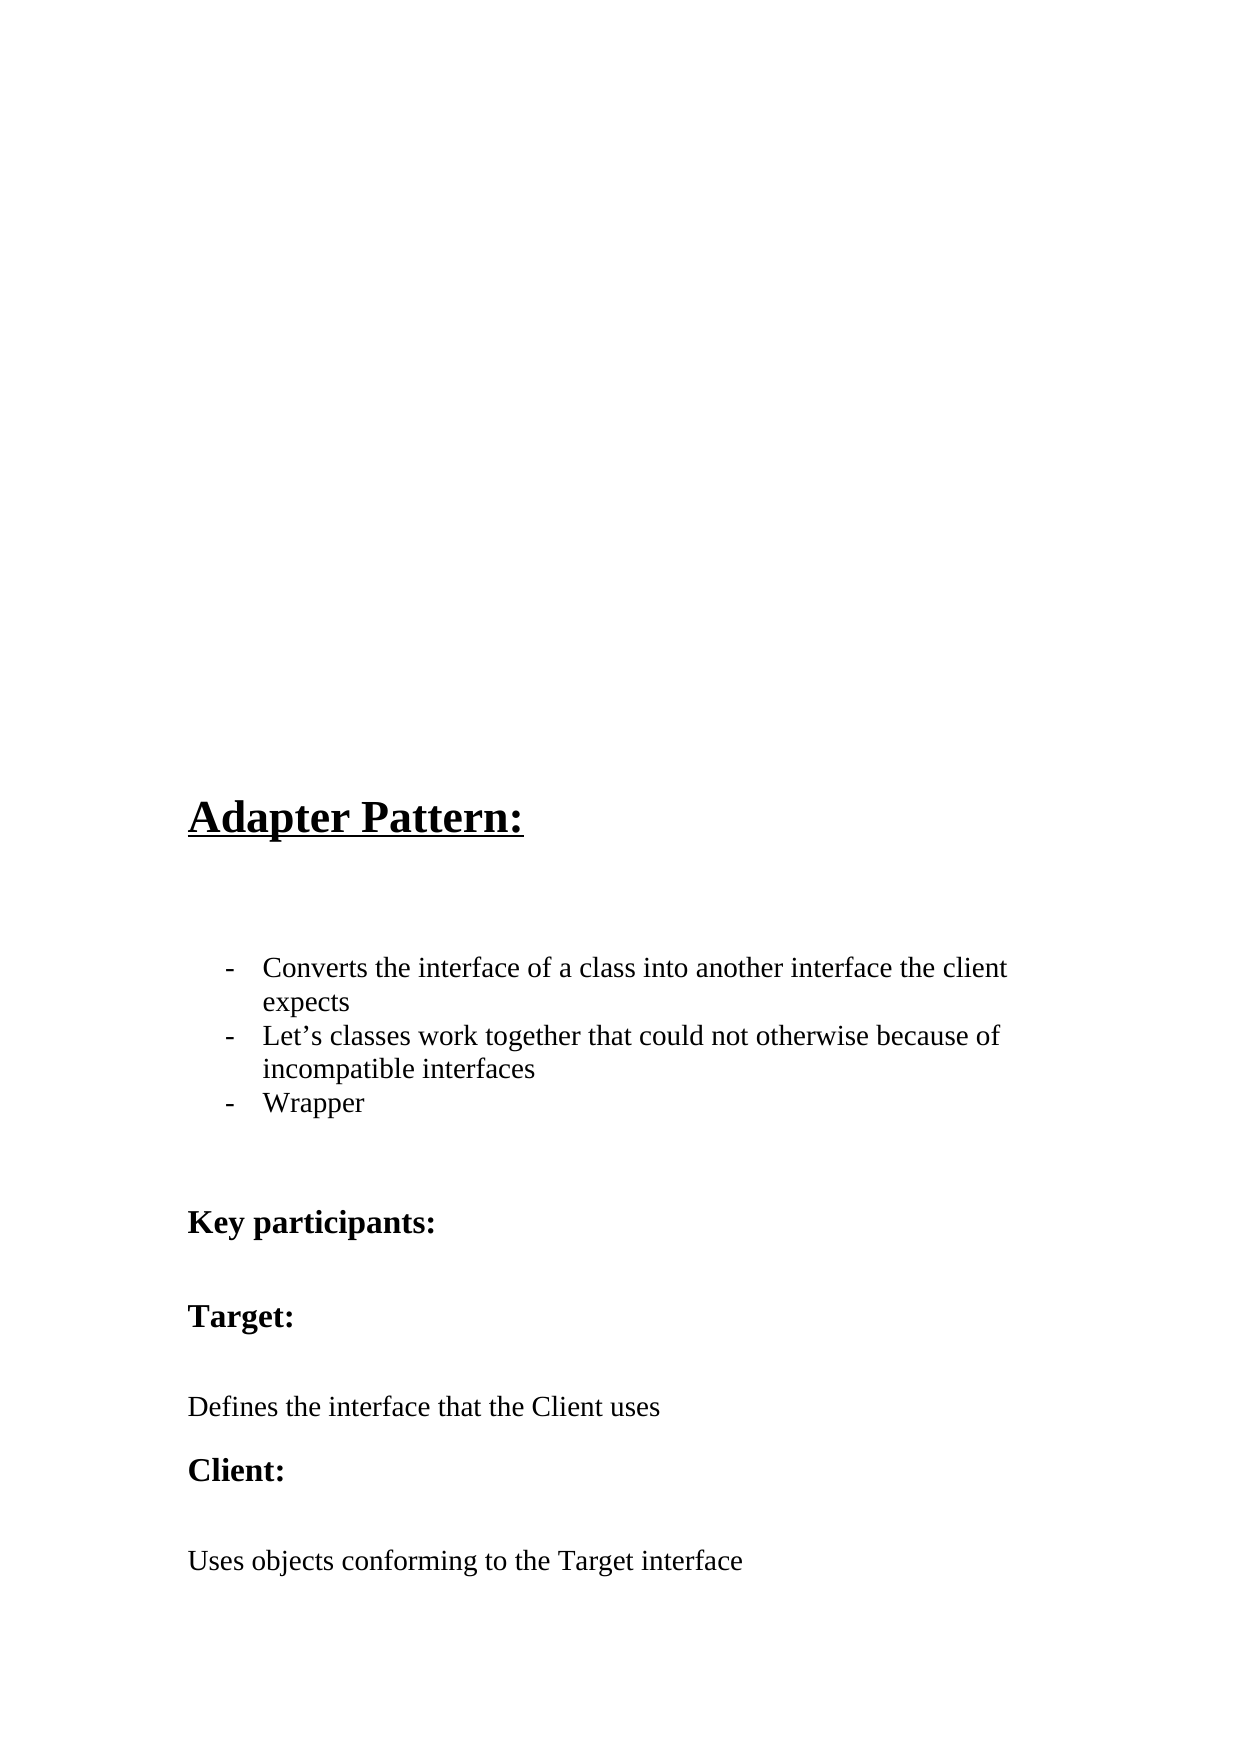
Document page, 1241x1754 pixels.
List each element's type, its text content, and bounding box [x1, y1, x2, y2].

subtitle Target: [187, 1296, 1053, 1334]
subtitle Client: [187, 1450, 1053, 1488]
subtitle Adapter Pattern: [187, 789, 1053, 842]
text Defines the interface that the Client uses [187, 1389, 1053, 1423]
text Uses objects conforming to the Target interface [187, 1543, 1053, 1577]
list Wrapper [225, 1085, 1053, 1118]
list Let’s classes work together that could not otherwise because of incompatible interfaces [225, 1018, 1053, 1085]
subtitle Key participants: [187, 1203, 1053, 1241]
list Converts the interface of a class into another interface the client expects [225, 951, 1053, 1018]
